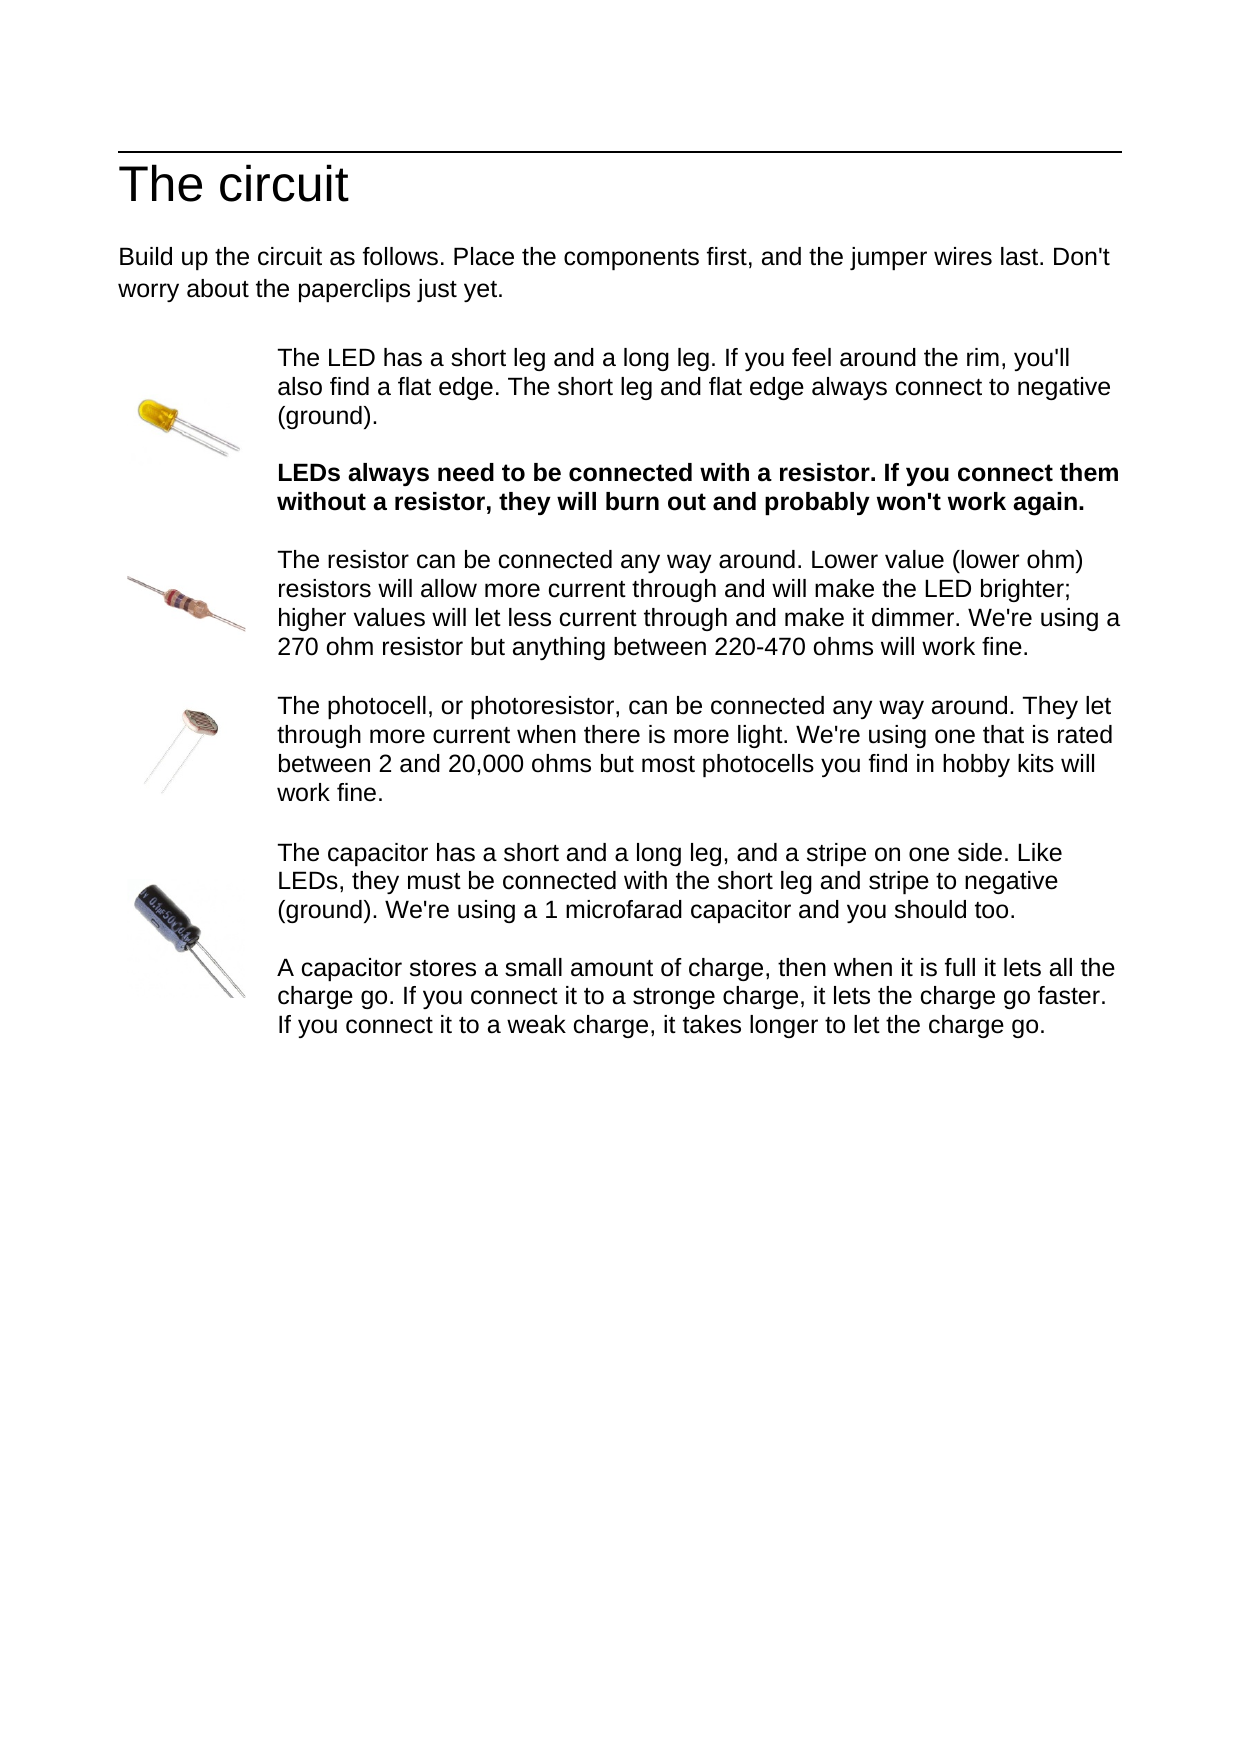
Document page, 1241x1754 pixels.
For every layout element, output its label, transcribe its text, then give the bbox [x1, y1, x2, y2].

subtitle The circuit [118, 153, 1122, 212]
table_cell The resistor can be connected any way around. Lower value (lower ohm) resistors will allow more current through and will make the LED brighter; higher values will let less current through and make it dimmer. We're using a 270 ohm resistor but anything between 220-470 ohms will work fine. [266, 530, 1133, 675]
table_header The LED has a short leg and a long leg. If you feel around the rim, you'll also find a flat edge. The short leg and flat edge always connect to negative (ground). LEDs always need to be connected with a resistor. If you connect them without a resistor, they will burn out and probably won't work again. [266, 328, 1133, 530]
picture [127, 879, 246, 998]
picture [127, 563, 246, 643]
table_cell The photocell, or photoresistor, can be connected any way around. They let through more current when there is more light. We're using one that is rated between 2 and 20,000 ohms but most photocells you find in hobby kits will work fine. [266, 675, 1133, 823]
table_cell [107, 823, 266, 1053]
table_cell [107, 530, 266, 675]
table_cell The capacitor has a short and a long leg, and a stripe on one side. Like LEDs, they must be connected with the short leg and stripe to negative (ground). We're using a 1 microfarad capacitor and you should too. A capacitor stores a small amount of charge, then when it is full it lets all the charge go. If you connect it to a stronge charge, it lets the charge go faster. If you connect it to a weak charge, it takes longer to let the charge go. [266, 823, 1133, 1053]
table_cell [107, 675, 266, 823]
picture [127, 689, 246, 808]
text Build up the circuit as follows. Place the components first, and the jumper wires last. Don't worry about the paperclips just yet. [118, 241, 1122, 303]
picture [127, 370, 246, 489]
table_header [107, 328, 266, 530]
